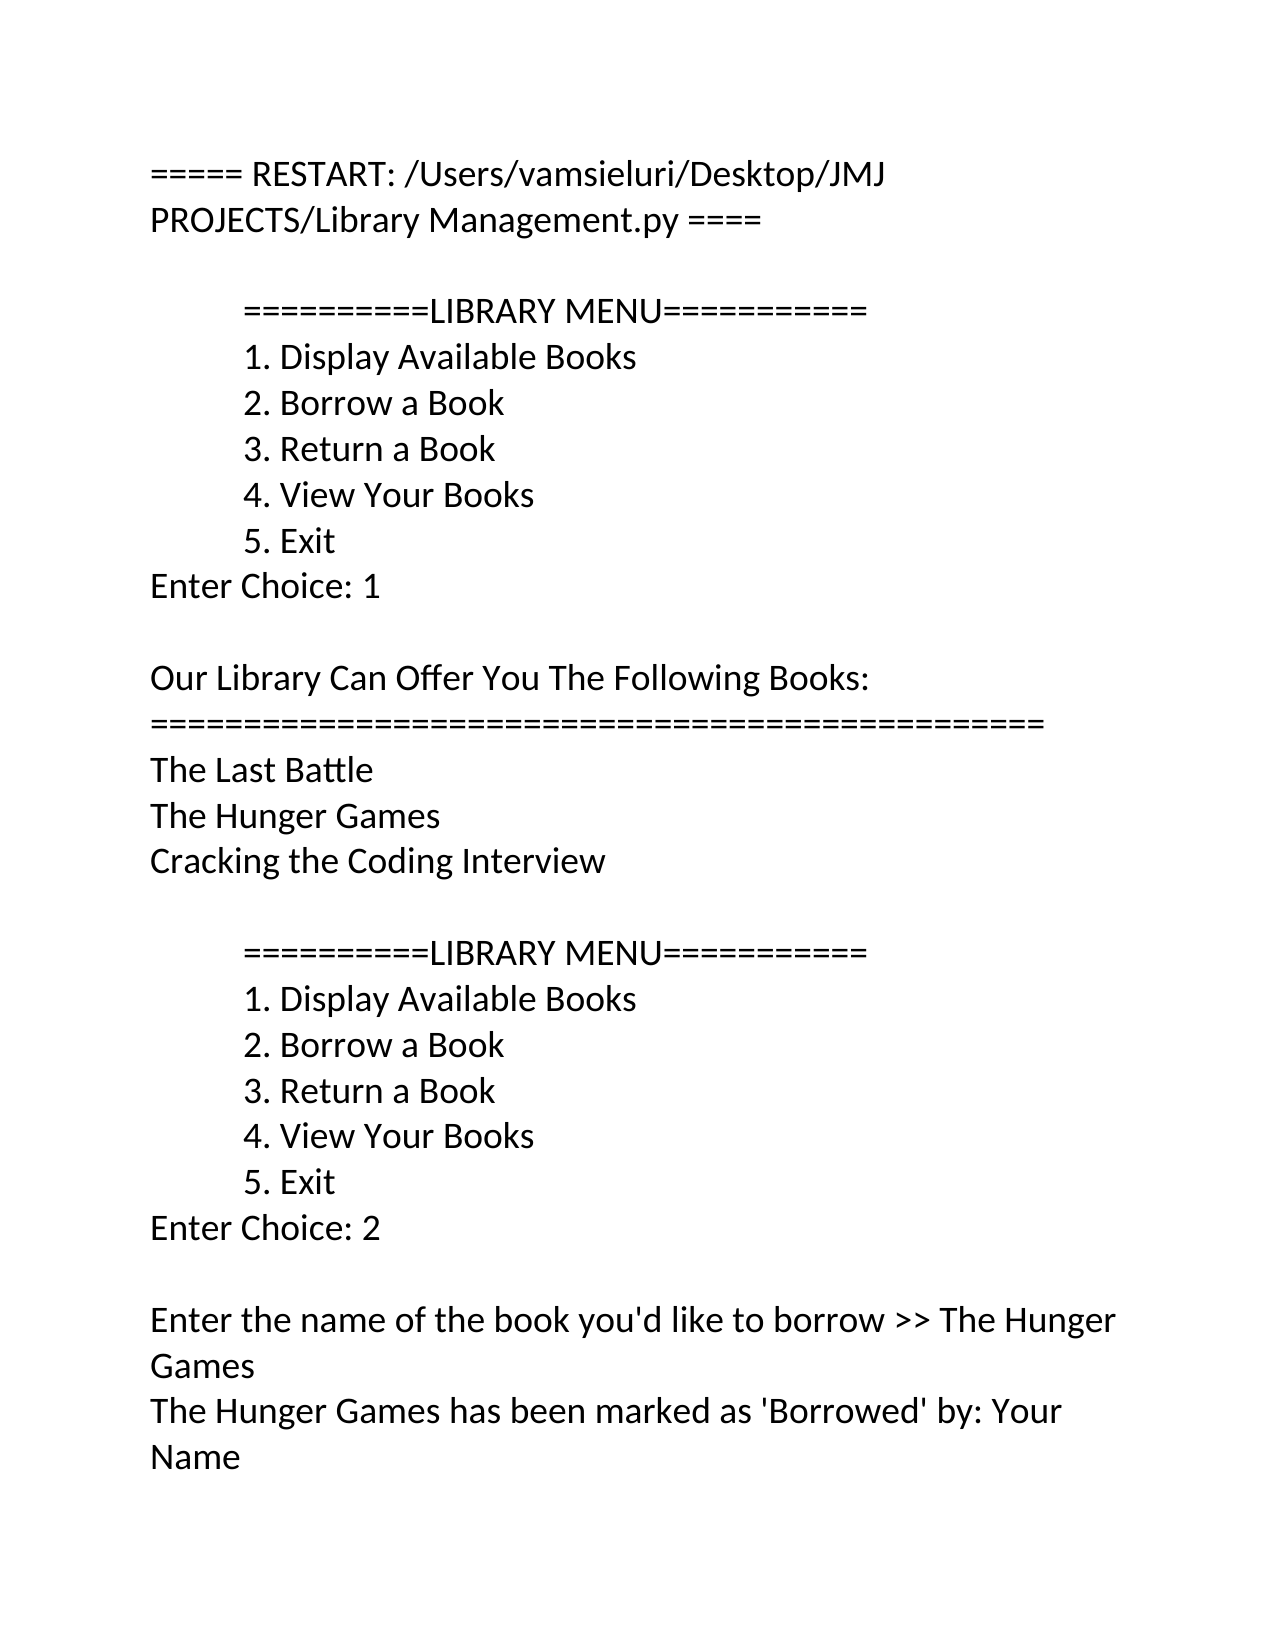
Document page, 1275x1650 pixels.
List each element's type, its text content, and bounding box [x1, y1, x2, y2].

text ===== RESTART: /Users/vamsieluri/Desktop/JMJ PROJECTS/Library Management.py ==== [150, 150, 1125, 242]
text 3. Return a Book [150, 1067, 1125, 1112]
text Enter Choice: 1 [150, 562, 1125, 608]
text The Hunger Games has been marked as 'Borrowed' by: Your Name [150, 1387, 1125, 1479]
text 4. View Your Books [150, 1112, 1125, 1158]
text ==========LIBRARY MENU=========== [150, 929, 1125, 975]
text The Hunger Games [150, 792, 1125, 837]
text Enter the name of the book you'd like to borrow >> The Hunger Games [150, 1296, 1125, 1387]
text 5. Exit [150, 517, 1125, 562]
text 2. Borrow a Book [150, 1021, 1125, 1067]
text ================================================ [150, 700, 1125, 746]
text 3. Return a Book [150, 425, 1125, 471]
text 2. Borrow a Book [150, 379, 1125, 425]
text Enter Choice: 2 [150, 1204, 1125, 1250]
text The Last Battle [150, 746, 1125, 792]
text Cracking the Coding Interview [150, 837, 1125, 883]
text 1. Display Available Books [150, 975, 1125, 1021]
text 5. Exit [150, 1158, 1125, 1204]
text 4. View Your Books [150, 471, 1125, 517]
text ==========LIBRARY MENU=========== [150, 287, 1125, 333]
text Our Library Can Offer You The Following Books: [150, 654, 1125, 700]
text 1. Display Available Books [150, 333, 1125, 379]
